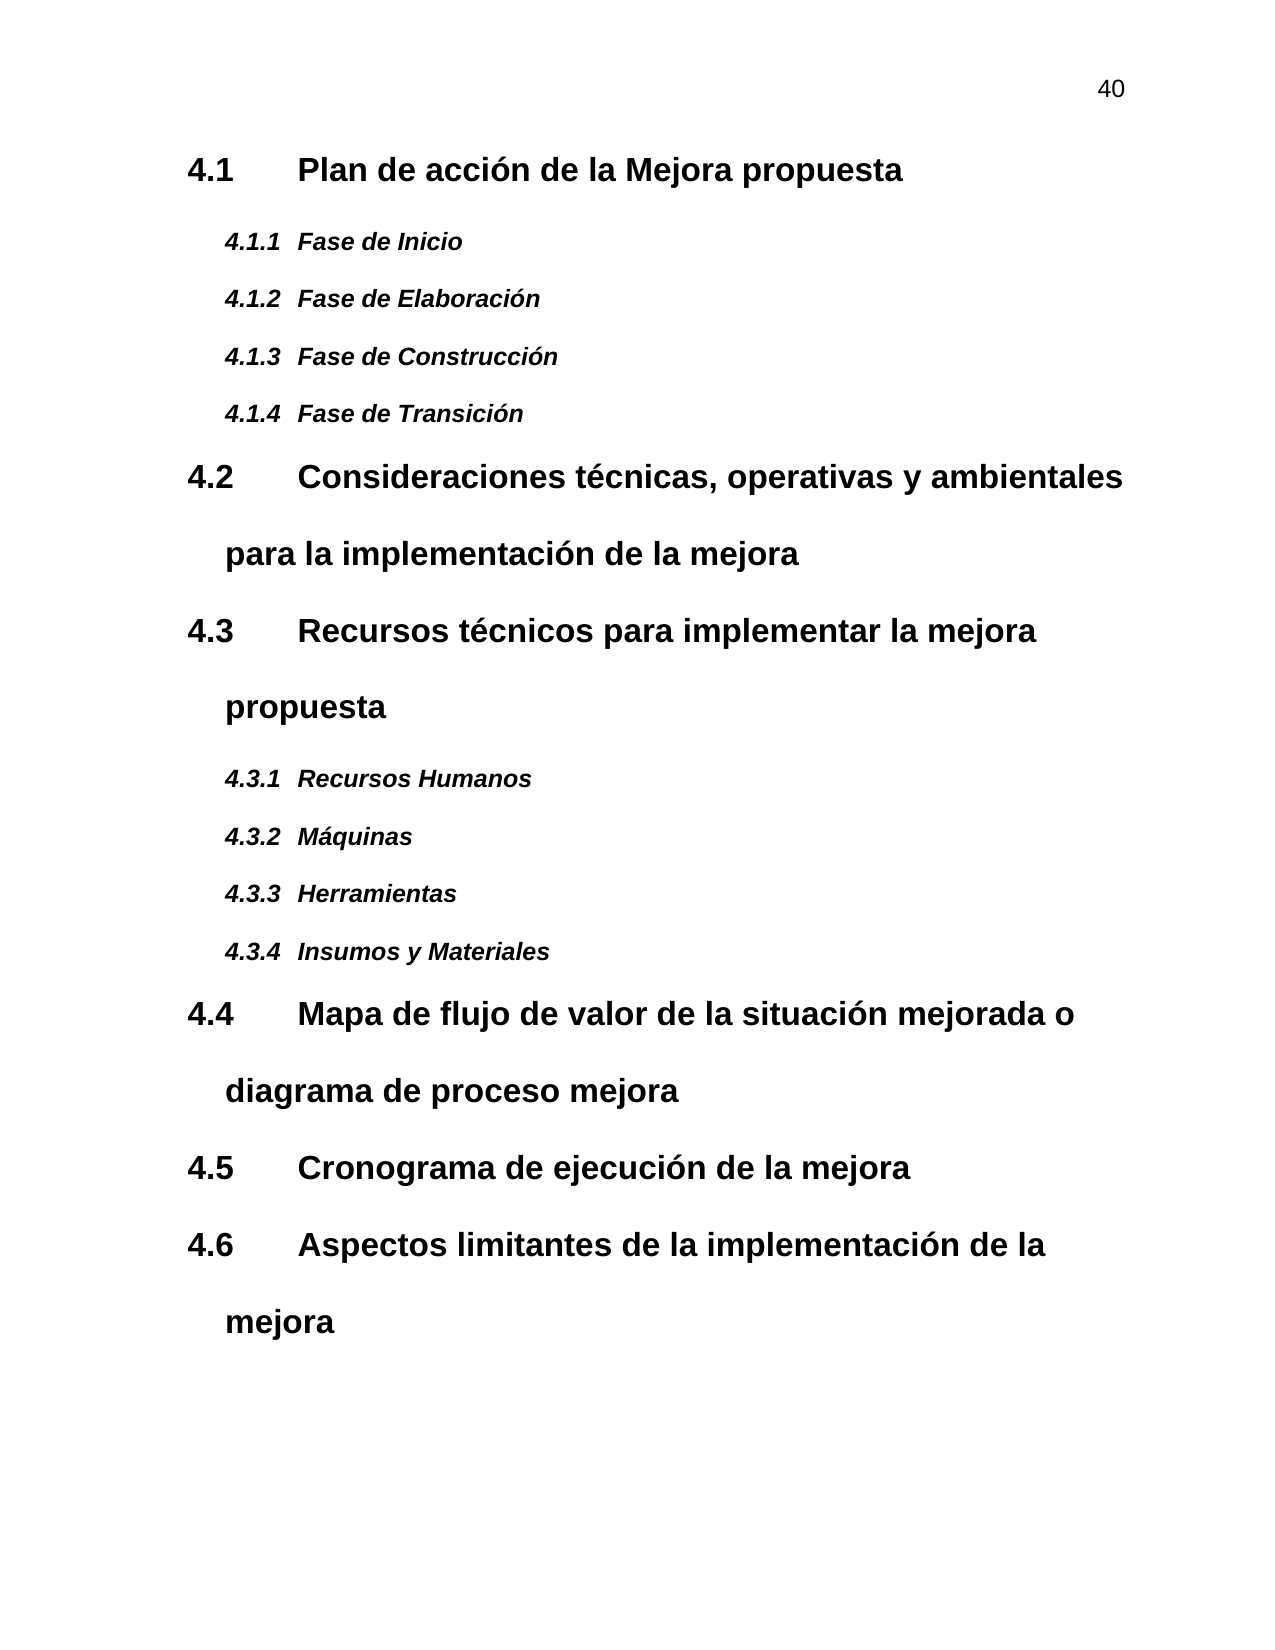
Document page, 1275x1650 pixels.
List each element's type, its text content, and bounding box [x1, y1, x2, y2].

subtitle Fase de Transición [225, 399, 1125, 428]
subtitle Consideraciones técnicas, operativas y ambientales para la implementación de la mejora [187, 457, 1125, 572]
subtitle Mapa de flujo de valor de la situación mejorada o diagrama de proceso mejora [187, 994, 1125, 1110]
subtitle Máquinas [225, 822, 1125, 851]
subtitle Insumos y Materiales [225, 937, 1125, 966]
subtitle Recursos Humanos [225, 764, 1125, 793]
subtitle Aspectos limitantes de la implementación de la mejora [187, 1225, 1125, 1340]
subtitle Cronograma de ejecución de la mejora [187, 1148, 1125, 1187]
subtitle Fase de Elaboración [225, 284, 1125, 313]
subtitle Plan de acción de la Mejora propuesta [187, 150, 1125, 188]
subtitle Herramientas [225, 879, 1125, 908]
subtitle Fase de Inicio [225, 227, 1125, 256]
subtitle Recursos técnicos para implementar la mejora propuesta [187, 611, 1125, 726]
subtitle Fase de Construcción [225, 342, 1125, 371]
